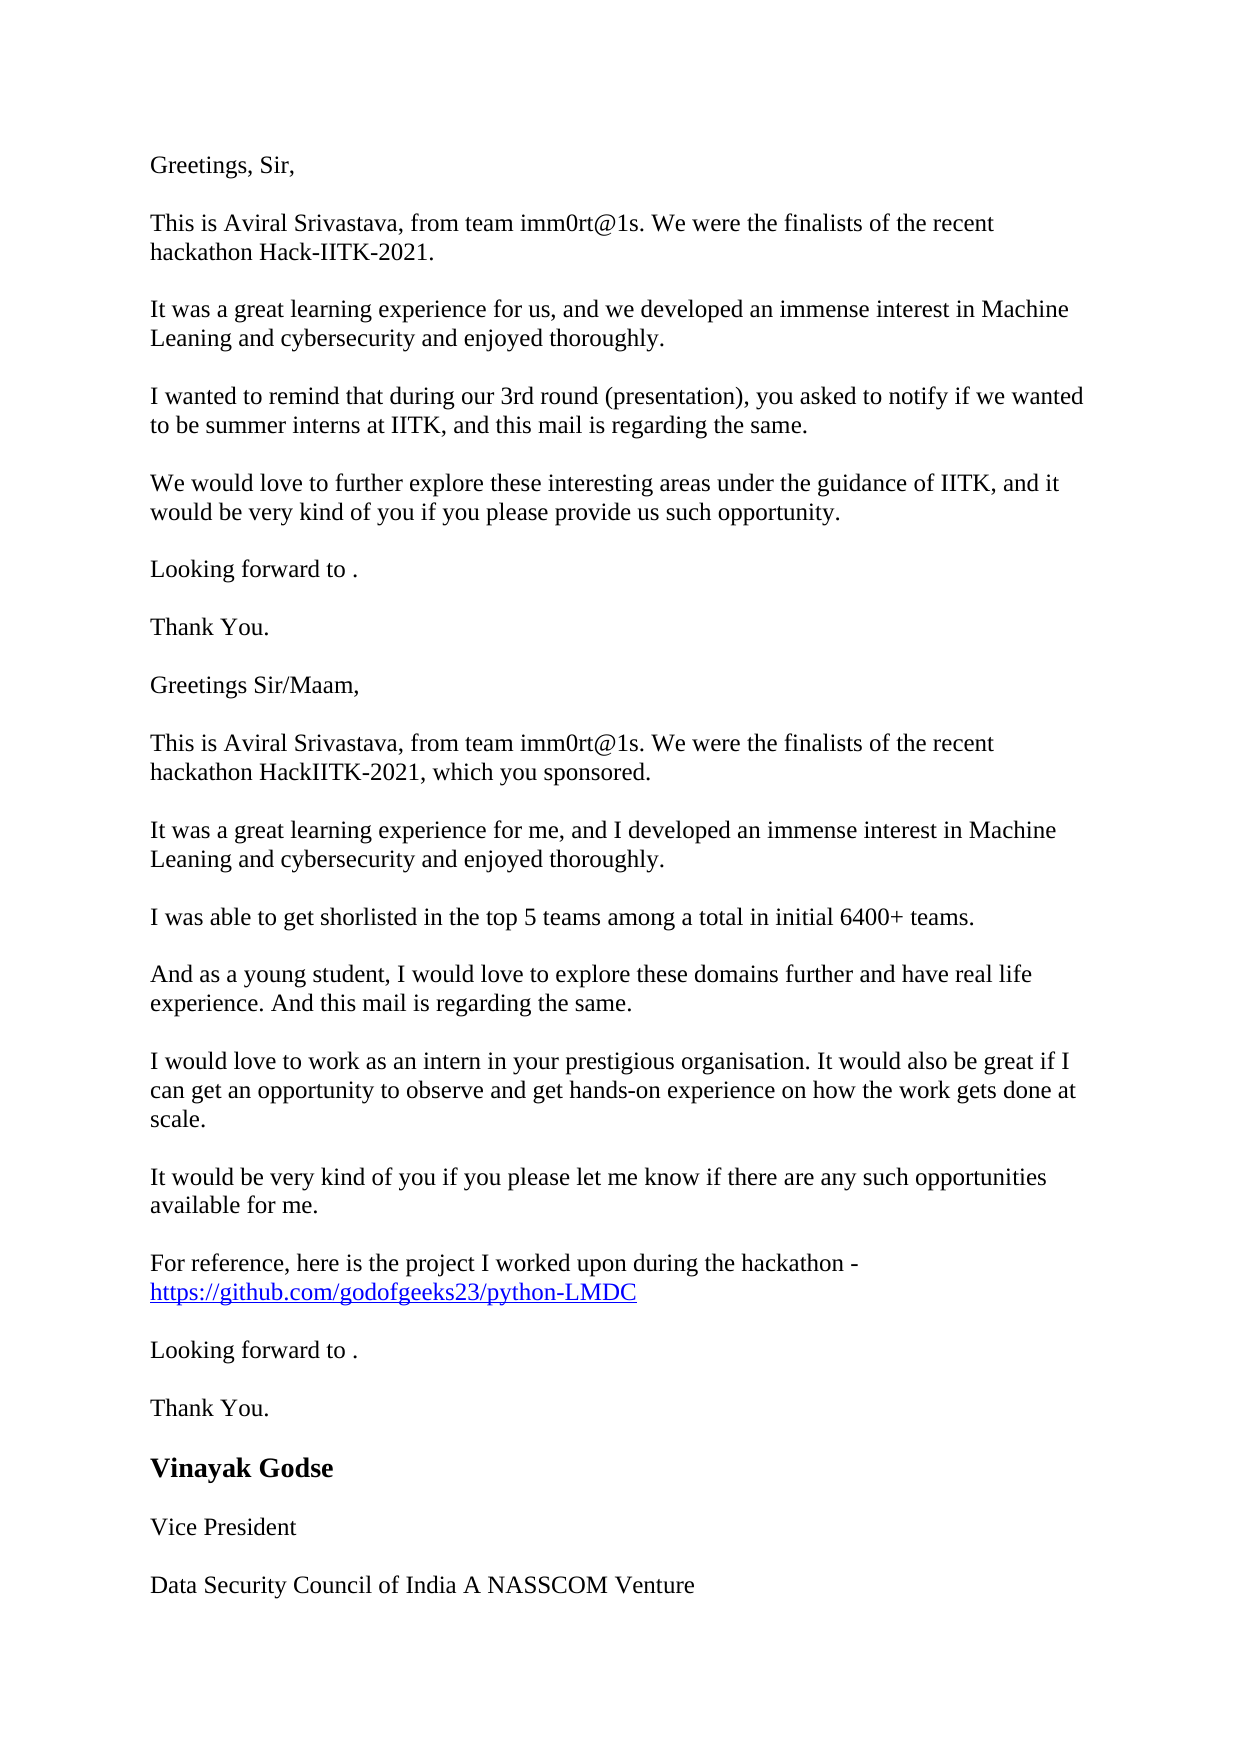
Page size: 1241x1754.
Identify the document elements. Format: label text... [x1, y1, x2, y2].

text Greetings, Sir, [150, 150, 1090, 179]
text And as a young student, I would love to explore these domains further and have real life experience. And this mail is regarding the same. [150, 959, 1090, 1017]
text It would be very kind of you if you please let me know if there are any such opportunities available for me. [150, 1162, 1090, 1219]
text Looking forward to . [150, 1335, 1090, 1364]
text For reference, here is the project I worked upon during the hackathon - https://github.com/godofgeeks23/python-LMDC [150, 1248, 1090, 1306]
text Looking forward to . [150, 554, 1090, 583]
text Data Security Council of India A NASSCOM Venture [150, 1570, 1090, 1599]
text Greetings Sir/Maam, [150, 670, 1090, 699]
text I wanted to remind that during our 3rd round (presentation), you asked to notify if we wanted to be summer interns at IITK, and this mail is regarding the same. [150, 381, 1090, 439]
text We would love to further explore these interesting areas under the guidance of IITK, and it would be very kind of you if you please provide us such opportunity. [150, 468, 1090, 525]
text This is Aviral Srivastava, from team imm0rt@1s. We were the finalists of the recent hackathon Hack-IITK-2021. [150, 208, 1090, 265]
text I would love to work as an intern in your prestigious organisation. It would also be great if I can get an opportunity to observe and get hands-on experience on how the work gets done at scale. [150, 1046, 1090, 1132]
text This is Aviral Srivastava, from team imm0rt@1s. We were the finalists of the recent hackathon HackIITK-2021, which you sponsored. [150, 728, 1090, 786]
text I was able to get shorlisted in the top 5 teams among a total in initial 6400+ teams. [150, 902, 1090, 930]
text Thank You. [150, 612, 1090, 641]
text Vinayak Godse [150, 1451, 1090, 1483]
text It was a great learning experience for us, and we developed an immense interest in Machine Leaning and cybersecurity and enjoyed thoroughly. [150, 294, 1090, 352]
text It was a great learning experience for me, and I developed an immense interest in Machine Leaning and cybersecurity and enjoyed thoroughly. [150, 815, 1090, 872]
text Vice President [150, 1512, 1090, 1541]
text Thank You. [150, 1393, 1090, 1422]
